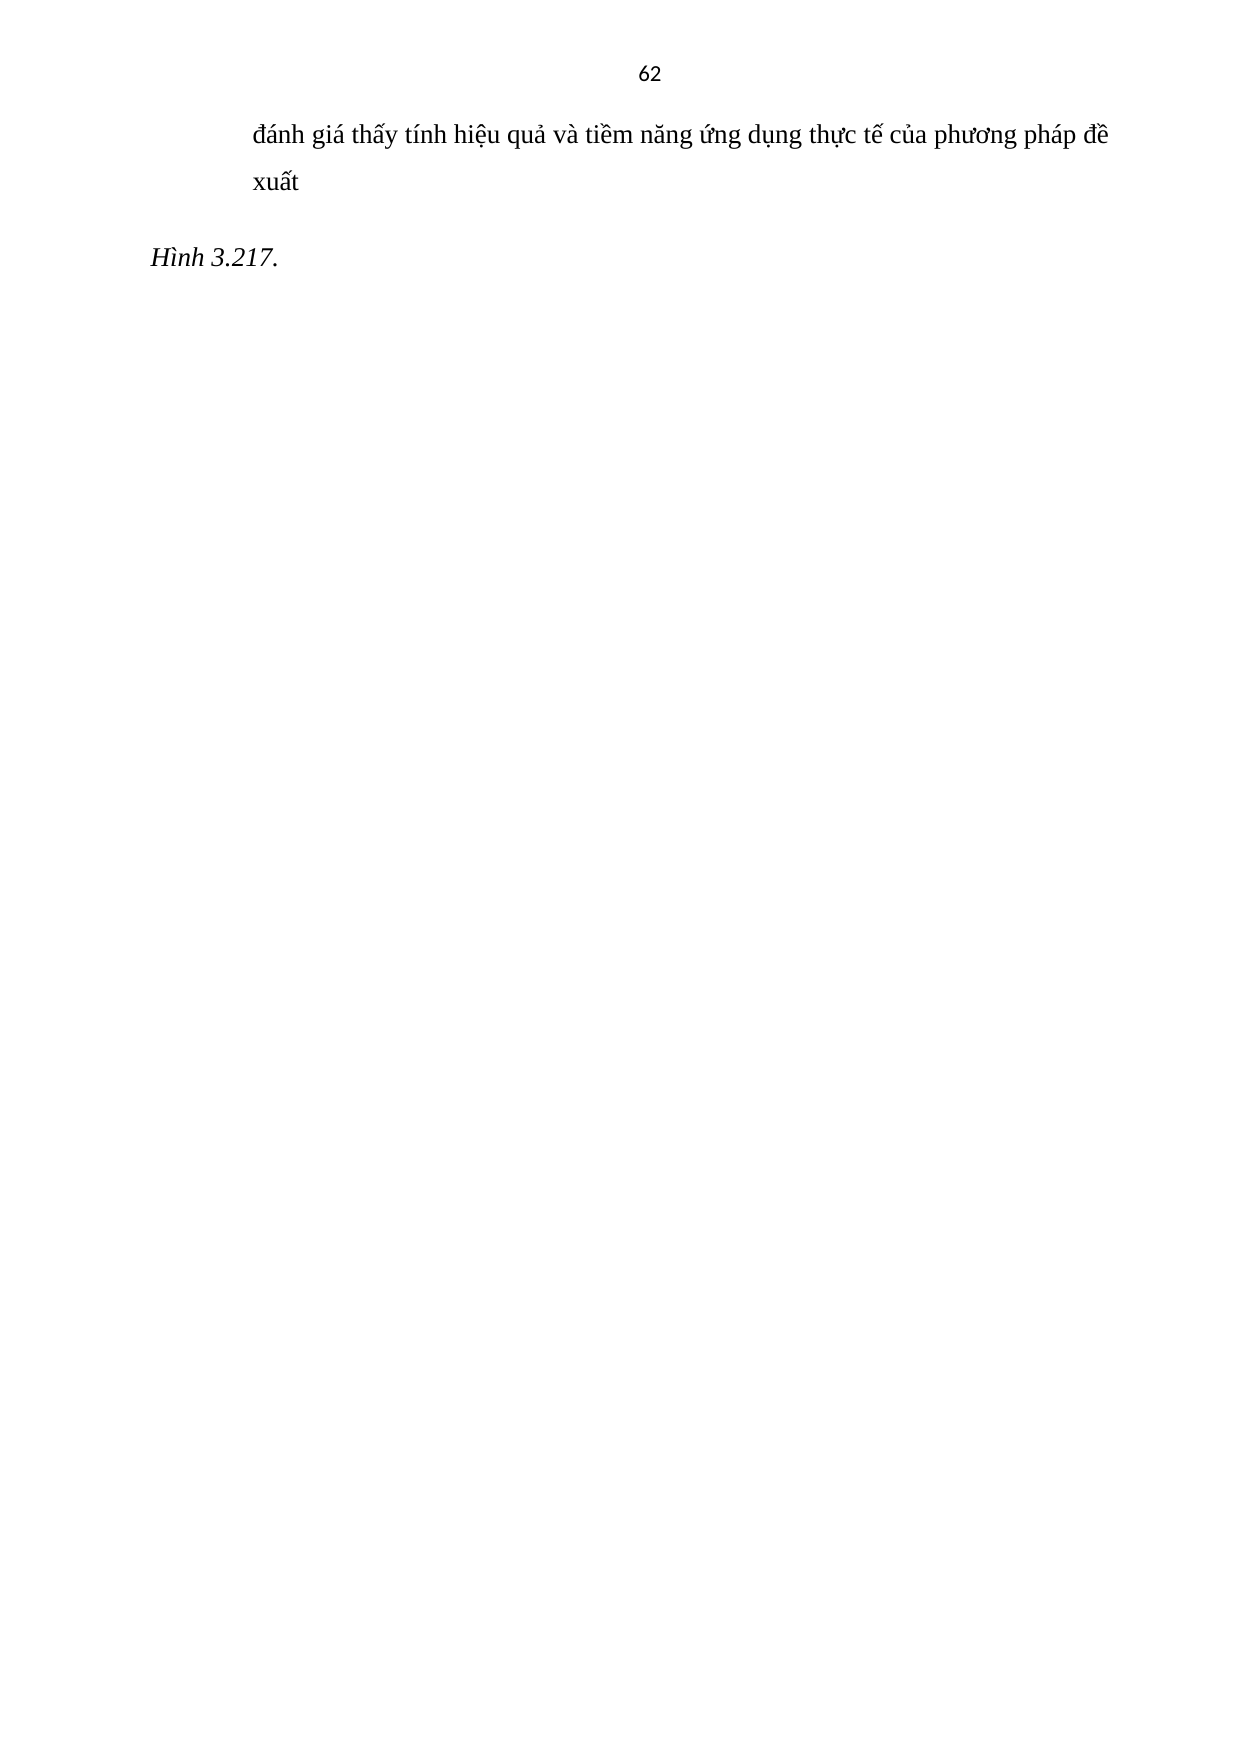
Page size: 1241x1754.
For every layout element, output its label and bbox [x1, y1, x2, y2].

text [215, 118, 1122, 196]
